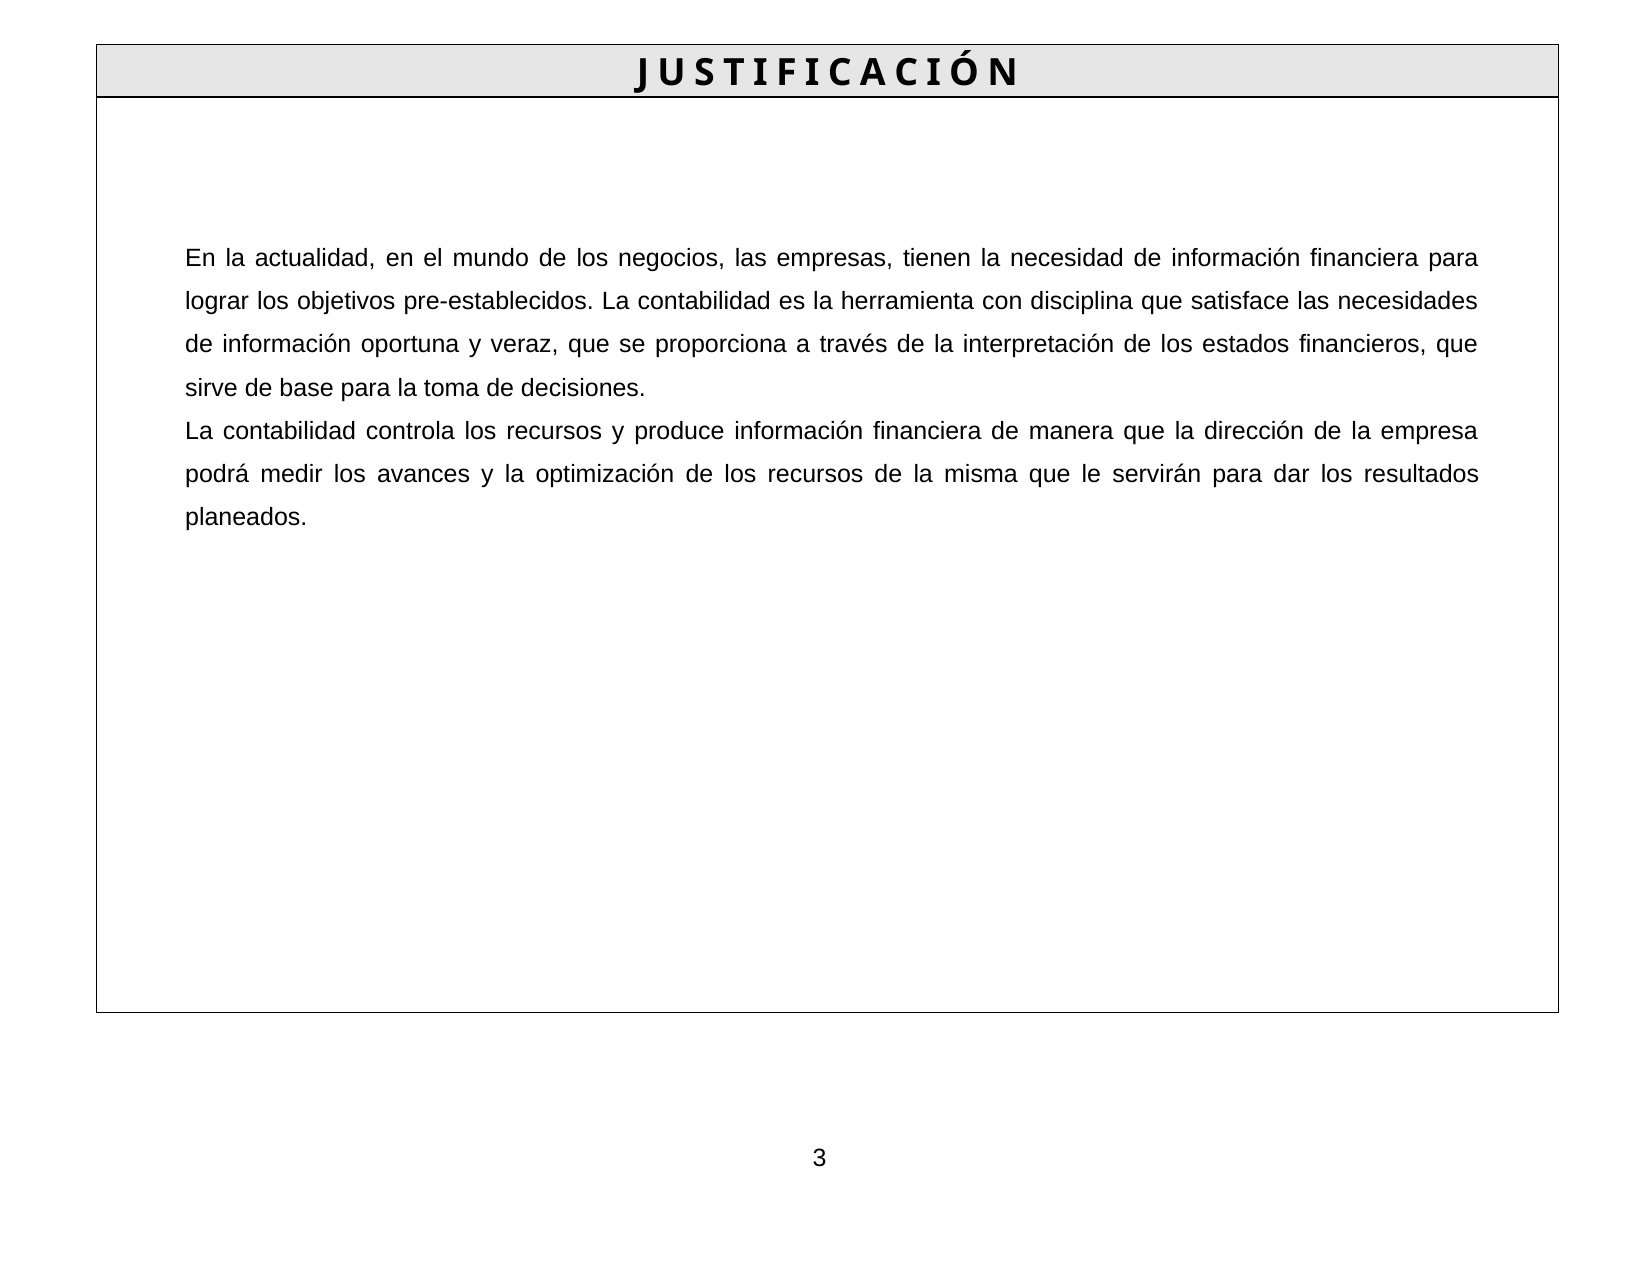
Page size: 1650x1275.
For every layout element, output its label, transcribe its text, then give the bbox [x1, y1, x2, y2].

table_cell JUSTIFICACIÓN [97, 45, 1558, 96]
table_cell En la actualidad, en el mundo de los negocios, las empresas, tienen la necesidad de información financiera para lograr los objetivos pre-establecidos. La contabilidad es la herramienta con disciplina que satisface las necesidades de información oportuna y veraz, que se proporciona a través de la interpretación de los estados financieros, que sirve de base para la toma de decisiones. La contabilidad controla los recursos y produce información financiera de manera que la dirección de la empresa podrá medir los avances y la optimización de los recursos de la misma que le servirán para dar los resultados planeados. [97, 98, 1558, 1012]
